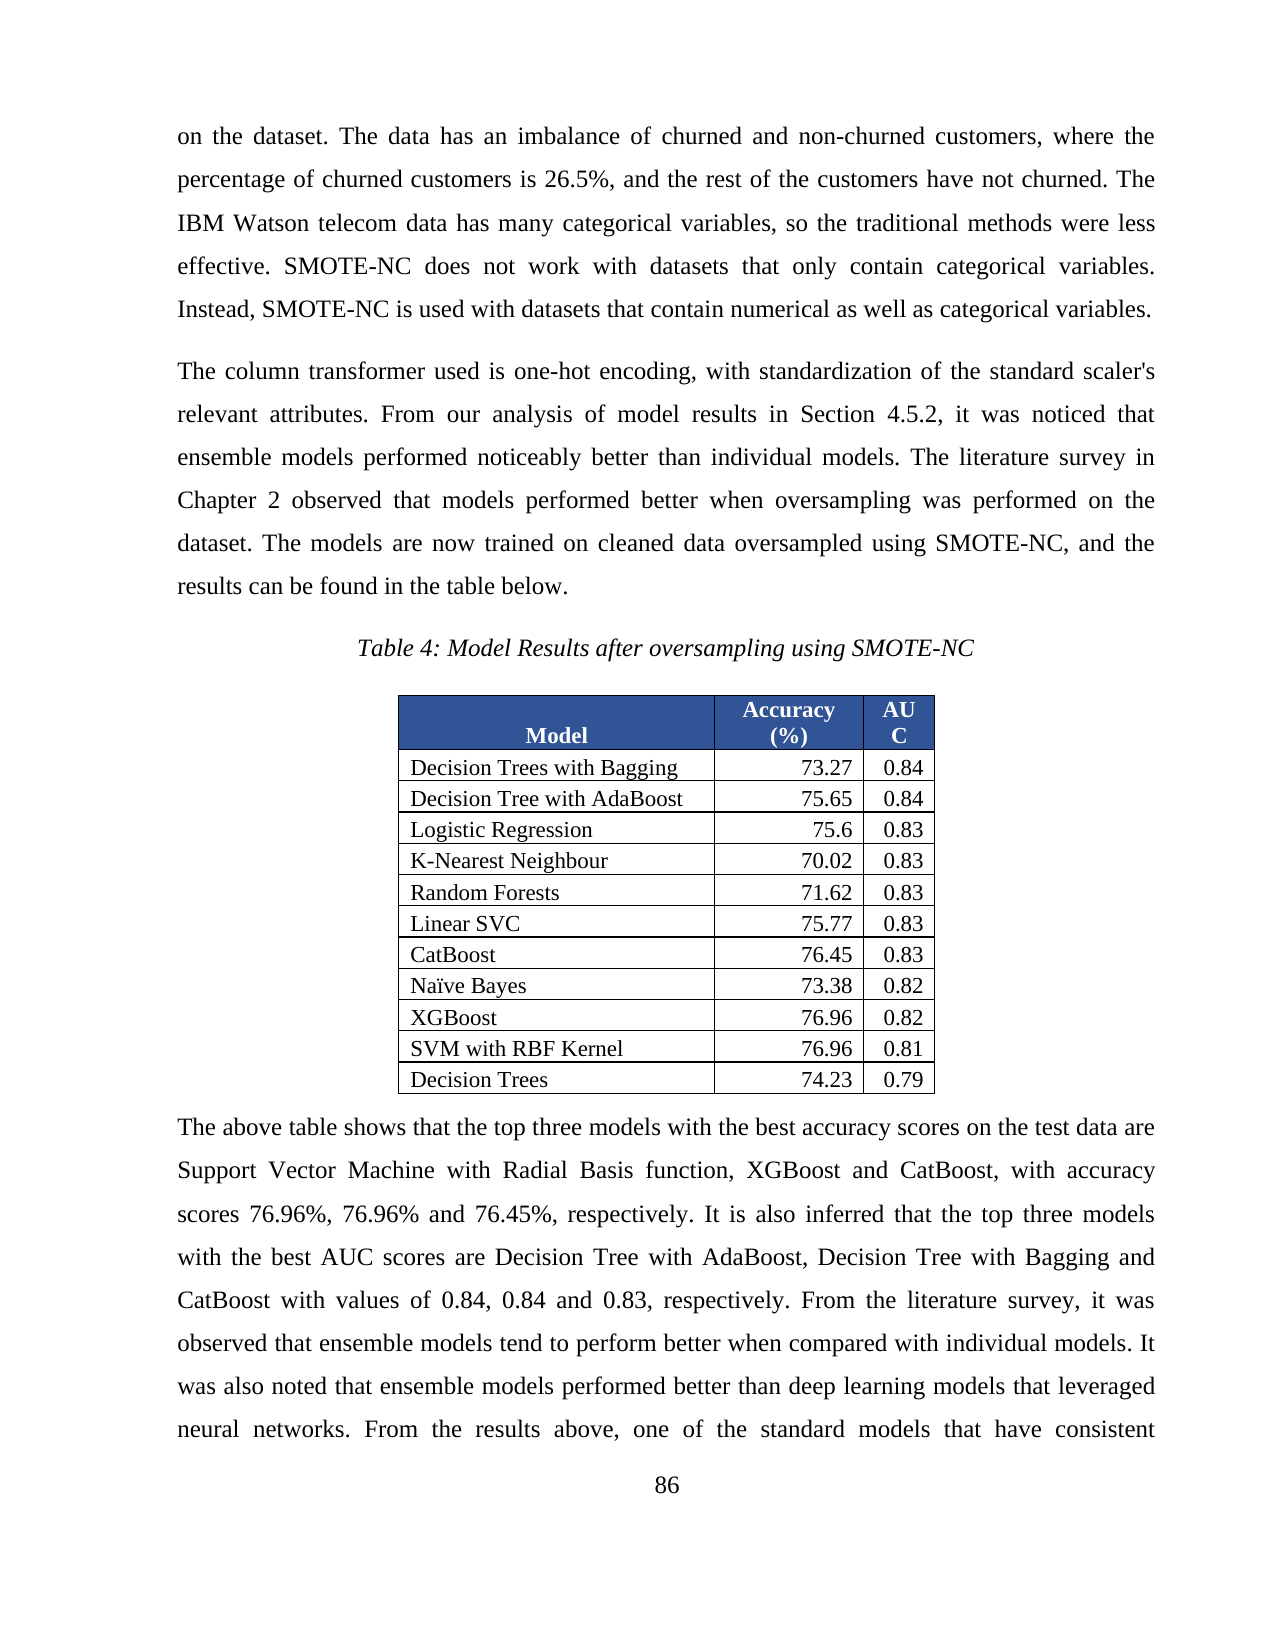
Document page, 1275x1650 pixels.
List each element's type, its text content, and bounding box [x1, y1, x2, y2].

text The column transformer used is one-hot encoding, with standardization of the standard scaler's relevant attributes. From our analysis of model results in Section 4.5.2, it was noticed that ensemble models performed noticeably better than individual models. The literature survey in Chapter 2 observed that models performed better when oversampling was performed on the dataset. The models are now trained on cleaned data oversampled using SMOTE-NC, and the results can be found in the table below. [177, 356, 1156, 600]
table_cell 0.83 [864, 844, 934, 874]
table_cell 0.83 [864, 875, 934, 905]
table_cell 73.27 [715, 750, 863, 780]
text Table 4: Model Results after oversampling using SMOTE-NC [177, 633, 1156, 662]
table_cell Decision Tree with AdaBoost [399, 781, 714, 811]
table_cell Linear SVC [399, 906, 714, 936]
table_cell 76.45 [715, 938, 863, 968]
table_cell 75.77 [715, 906, 863, 936]
table_cell Decision Trees with Bagging [399, 750, 714, 780]
table_cell 73.38 [715, 969, 863, 999]
table_cell 71.62 [715, 875, 863, 905]
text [177, 121, 1156, 323]
table_cell 74.23 [715, 1063, 863, 1093]
table_cell 75.65 [715, 781, 863, 811]
table_cell 70.02 [715, 844, 863, 874]
table_cell SVM with RBF Kernel [399, 1031, 714, 1061]
table_cell 0.83 [864, 813, 934, 843]
table_cell 0.83 [864, 906, 934, 936]
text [177, 1112, 1156, 1443]
table_header Accuracy (%) [715, 696, 863, 749]
table_header Model [399, 696, 714, 749]
table_cell 76.96 [715, 1031, 863, 1061]
table_cell XGBoost [399, 1000, 714, 1030]
table_cell Logistic Regression [399, 813, 714, 843]
table_cell 76.96 [715, 1000, 863, 1030]
table_cell 0.81 [864, 1031, 934, 1061]
table_cell Decision Trees [399, 1063, 714, 1093]
table_cell 0.82 [864, 969, 934, 999]
table_cell K-Nearest Neighbour [399, 844, 714, 874]
table_cell 75.6 [715, 813, 863, 843]
table_cell Random Forests [399, 875, 714, 905]
table_header AUC [864, 696, 934, 749]
table_cell 0.82 [864, 1000, 934, 1030]
table_cell 0.84 [864, 781, 934, 811]
table_cell 0.83 [864, 938, 934, 968]
table_cell Naïve Bayes [399, 969, 714, 999]
table_cell CatBoost [399, 938, 714, 968]
table_cell 0.79 [864, 1063, 934, 1093]
table_cell 0.84 [864, 750, 934, 780]
